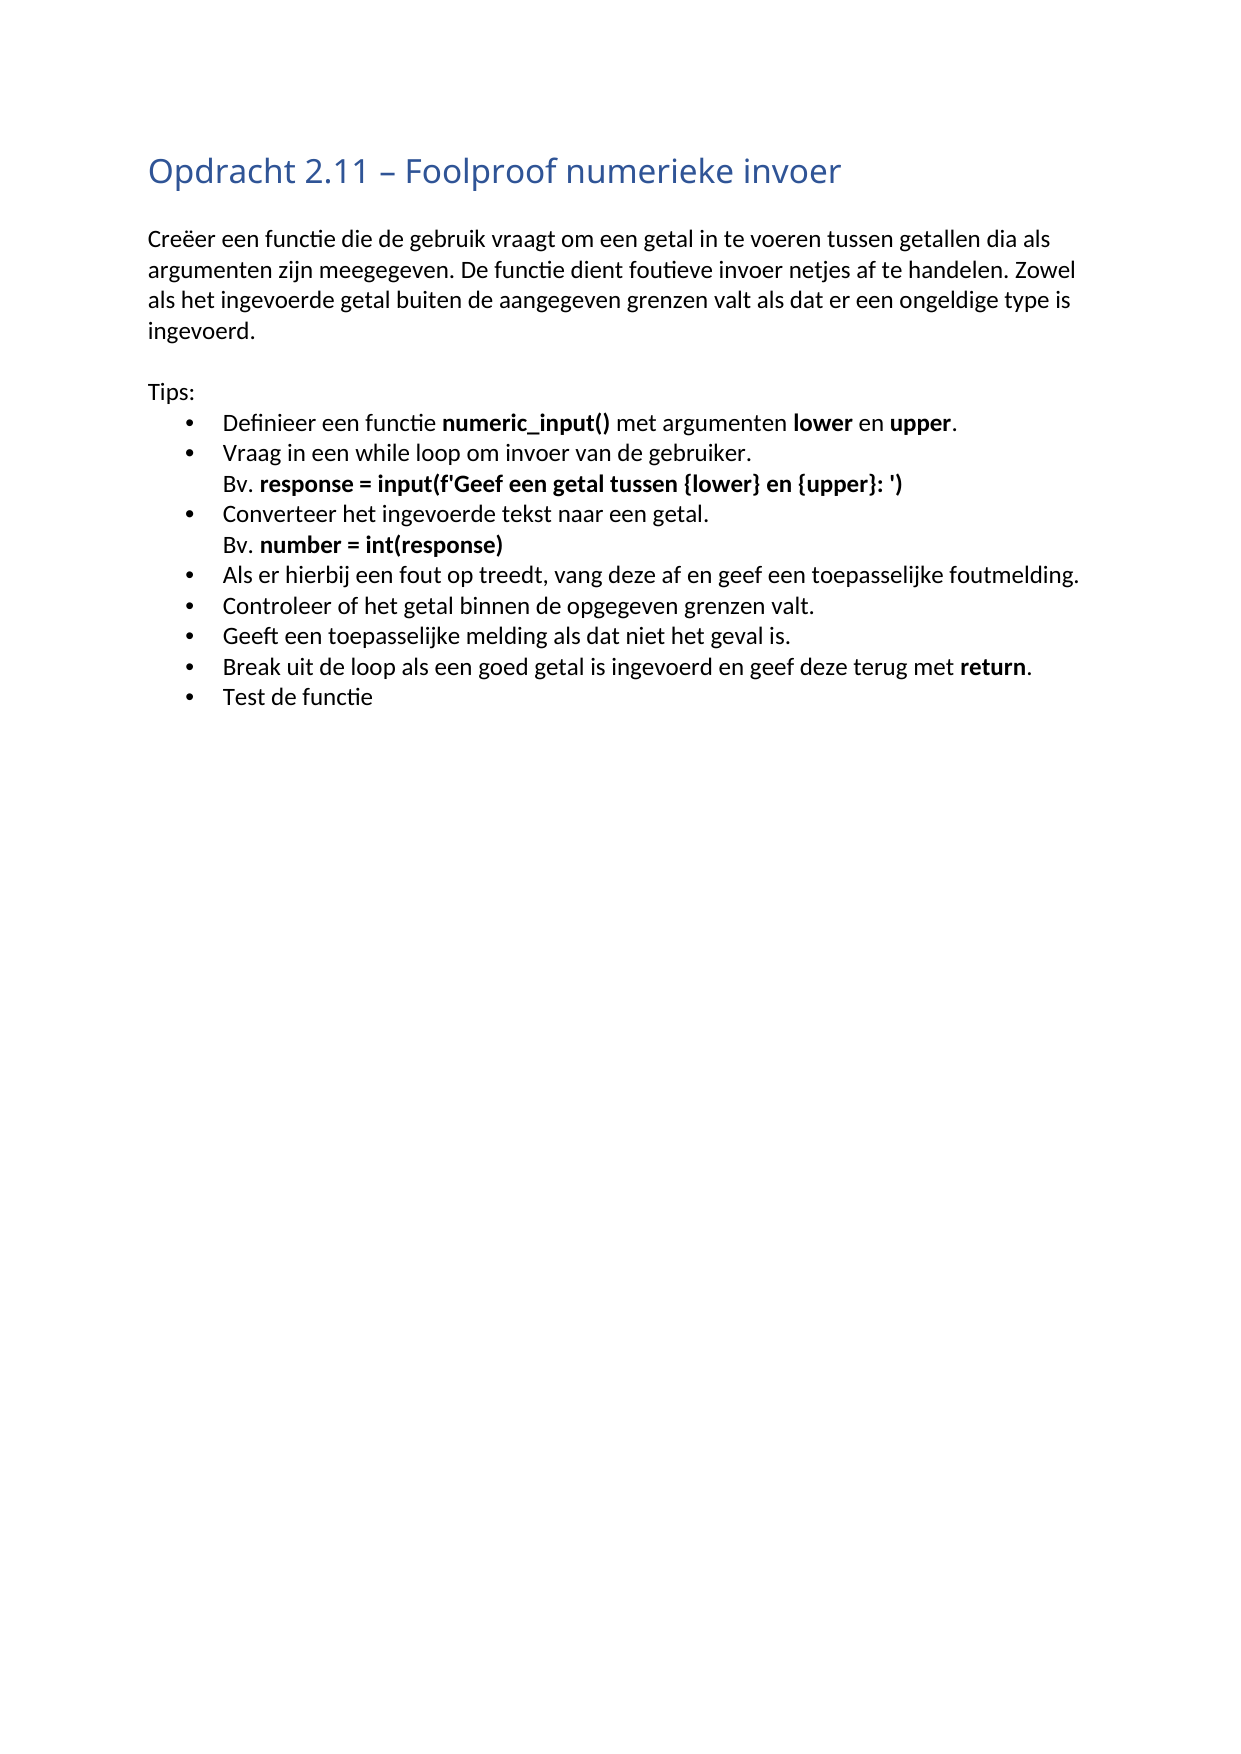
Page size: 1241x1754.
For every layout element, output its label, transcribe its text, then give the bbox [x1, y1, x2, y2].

list Converteer het ingevoerde tekst naar een getal. Bv. number = int(response) [185, 498, 1093, 559]
subtitle Opdracht 2.11 – Foolproof numerieke invoer [148, 148, 1093, 193]
list Break uit de loop als een goed getal is ingevoerd en geef deze terug met return. [185, 651, 1093, 681]
text Creëer een functie die de gebruik vraagt om een getal in te voeren tussen getallen dia als argumenten zijn meegegeven. De functie dient foutieve invoer netjes af te handelen. Zowel als het ingevoerde getal buiten de aangegeven grenzen valt als dat er een ongeldige type is ingevoerd. [148, 223, 1093, 346]
list Vraag in een while loop om invoer van de gebruiker. Bv. response = input(f'Geef een getal tussen {lower} en {upper}: ') [185, 437, 1093, 498]
text Tips: [148, 376, 1093, 407]
list Definieer een functie numeric_input() met argumenten lower en upper. [185, 407, 1093, 437]
list Test de functie [185, 681, 1093, 712]
list Geeft een toepasselijke melding als dat niet het geval is. [185, 620, 1093, 651]
list Als er hierbij een fout op treedt, vang deze af en geef een toepasselijke foutmelding. [185, 559, 1093, 590]
list Controleer of het getal binnen de opgegeven grenzen valt. [185, 590, 1093, 620]
